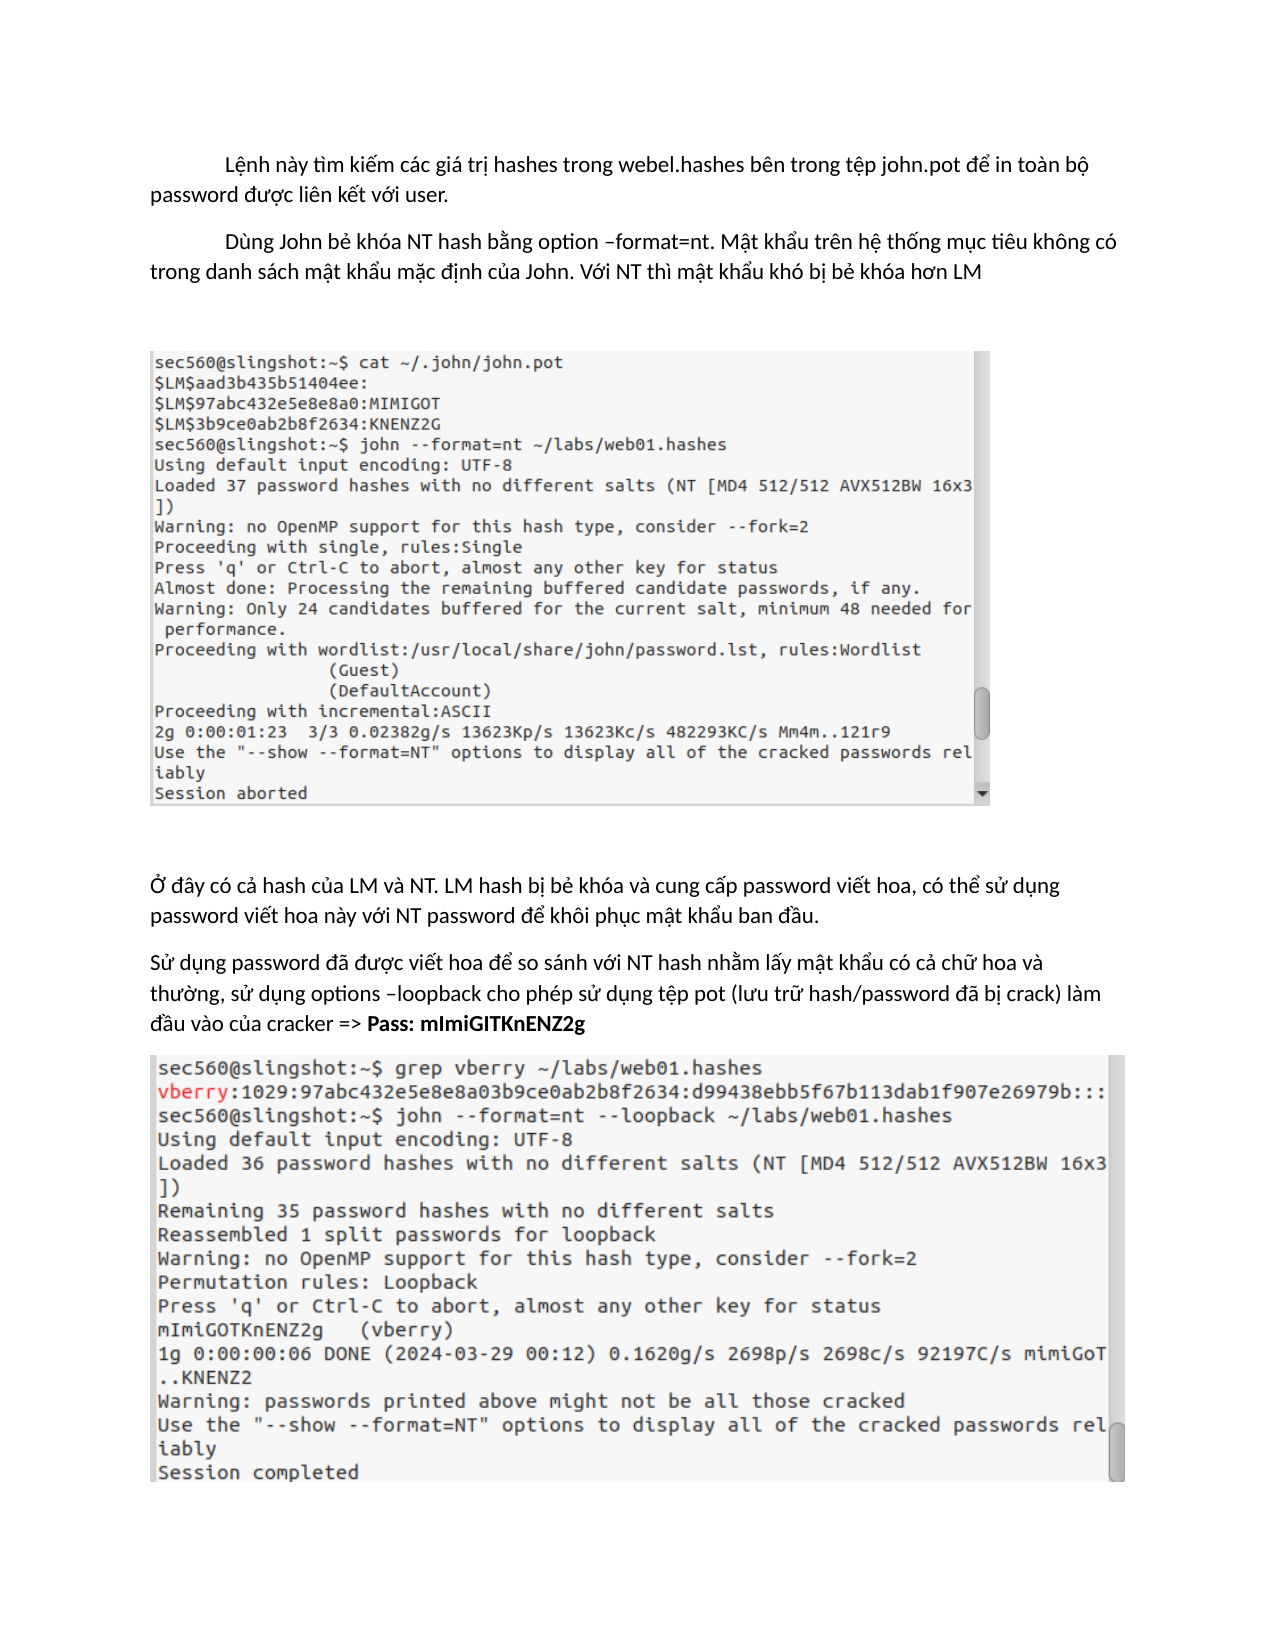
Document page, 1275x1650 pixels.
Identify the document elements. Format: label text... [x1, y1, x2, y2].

text Lệnh này tìm kiếm các giá trị hashes trong webel.hashes bên trong tệp john.pot để in toàn bộ password được liên kết với user. [150, 150, 1125, 208]
text Ở đây có cả hash của LM và NT. LM hash bị bẻ khóa và cung cấp password viết hoa, có thể sử dụng password viết hoa này với NT password để khôi phục mật khẩu ban đầu. [150, 871, 1125, 929]
picture [150, 351, 990, 806]
picture [150, 1055, 1125, 1482]
text Dùng John bẻ khóa NT hash bằng option –format=nt. Mật khẩu trên hệ thống mục tiêu không có trong danh sách mật khẩu mặc định của John. Với NT thì mật khẩu khó bị bẻ khóa hơn LM [150, 227, 1125, 285]
text Sử dụng password đã được viết hoa để so sánh với NT hash nhằm lấy mật khẩu có cả chữ hoa và thường, sử dụng options –loopback cho phép sử dụng tệp pot (lưu trữ hash/password đã bị crack) làm đầu vào của cracker => Pass: mImiGITKnENZ2g [150, 948, 1125, 1037]
